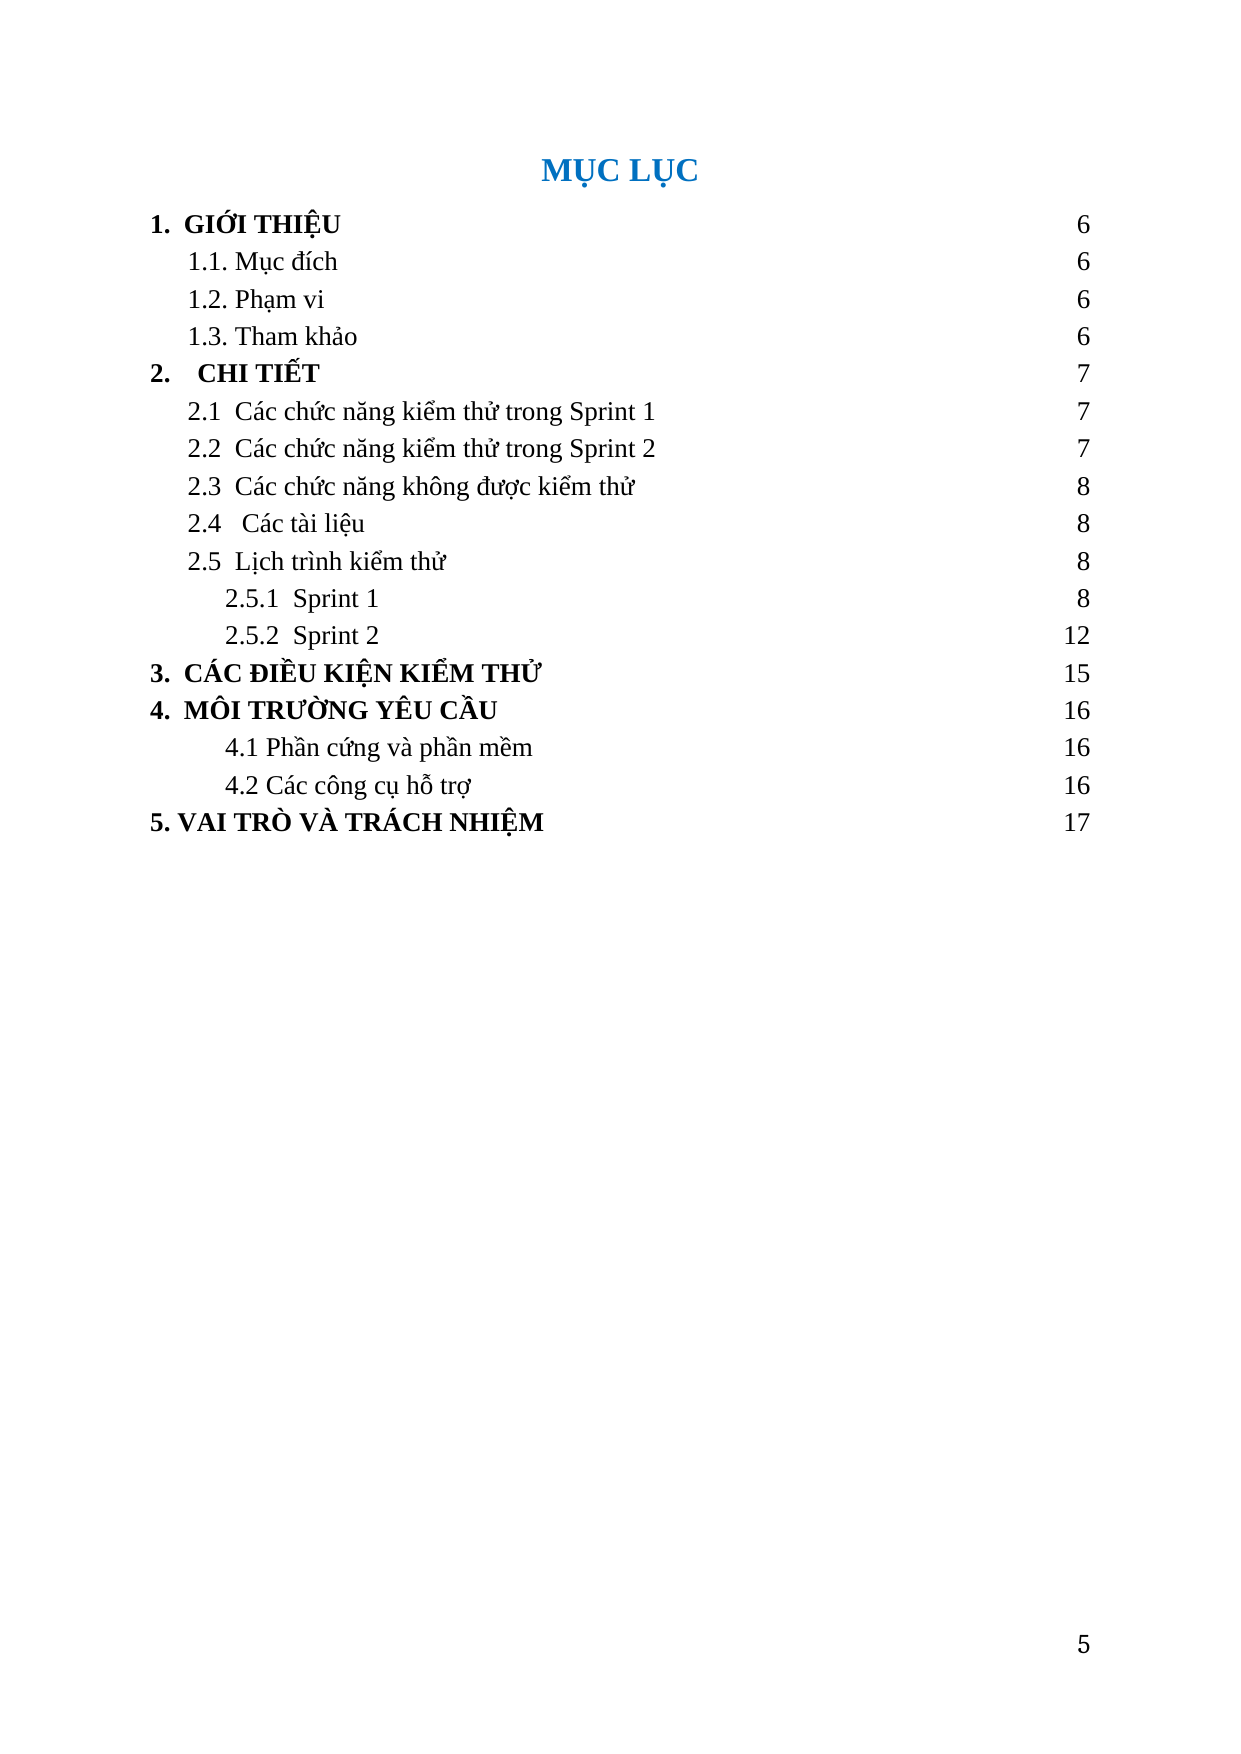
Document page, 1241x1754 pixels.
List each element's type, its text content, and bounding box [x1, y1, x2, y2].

text MỤC LỤC [150, 150, 1090, 188]
